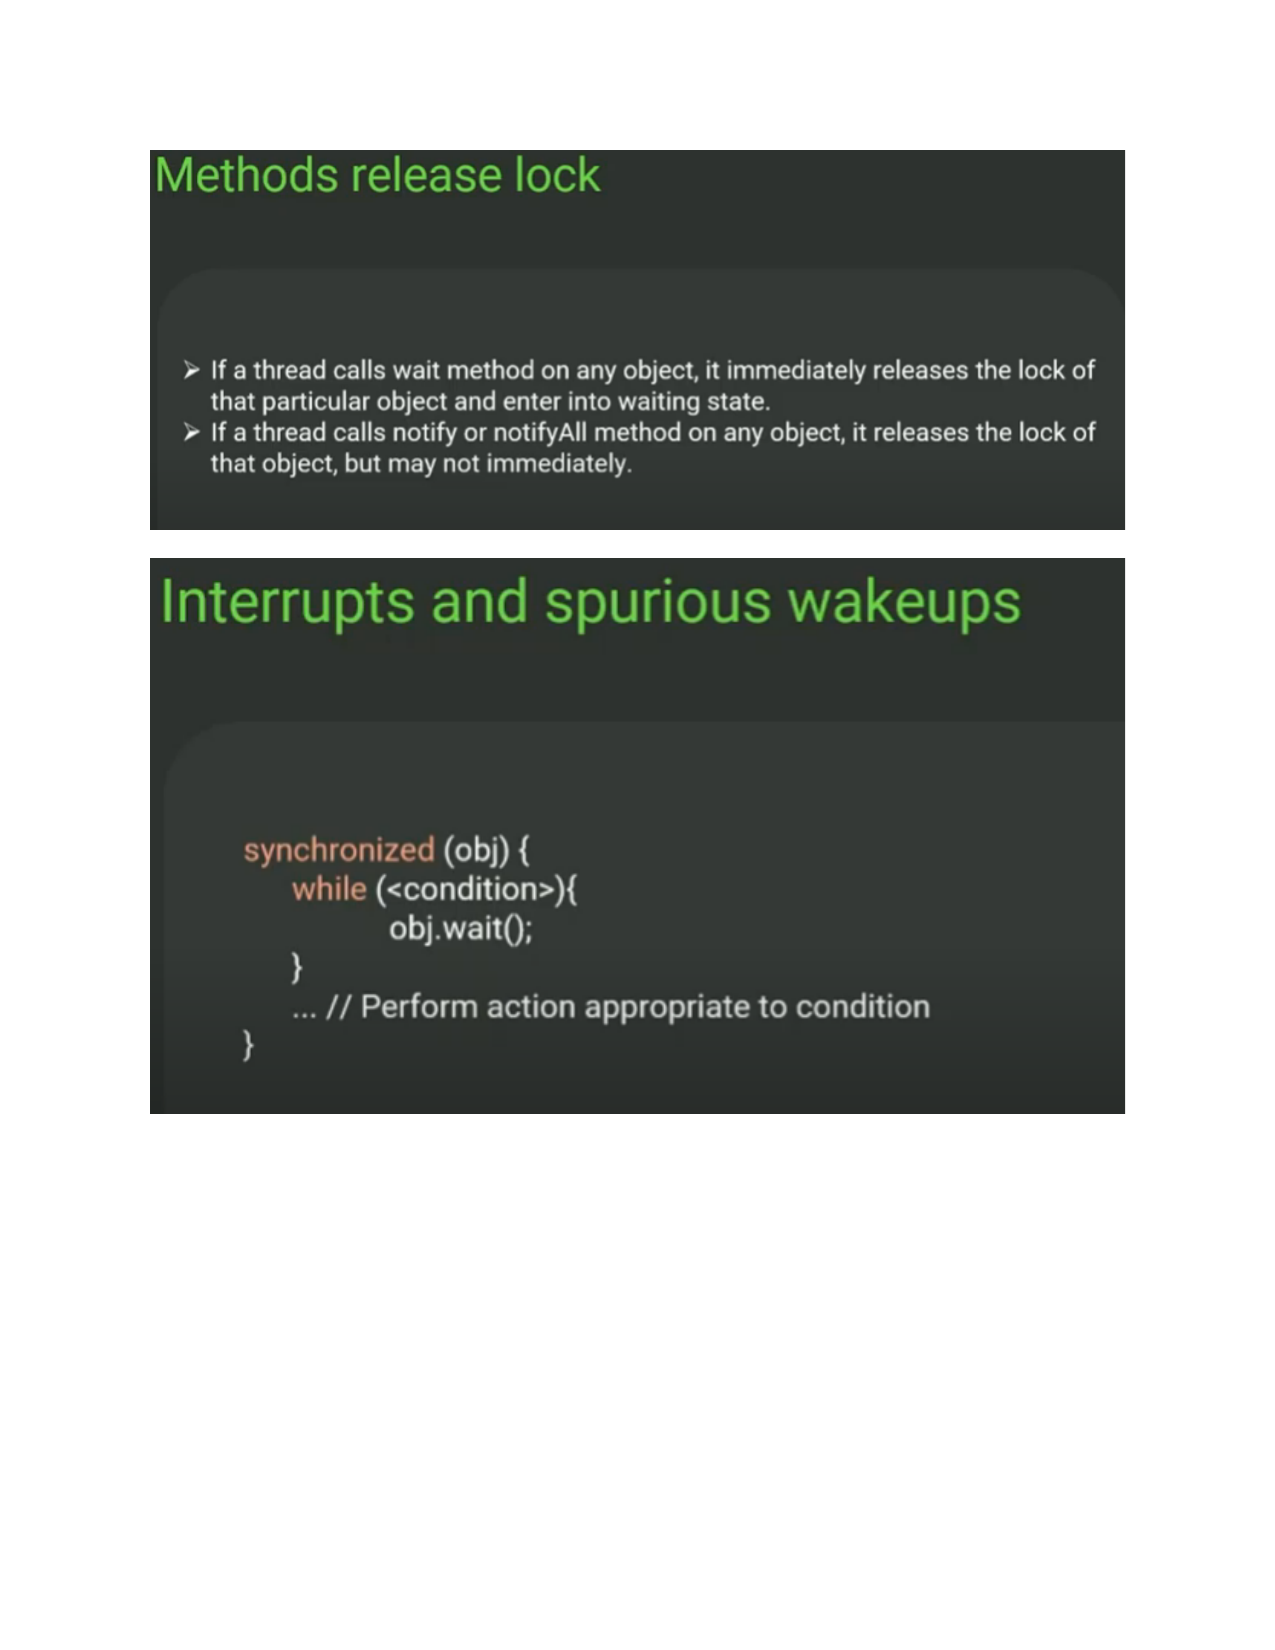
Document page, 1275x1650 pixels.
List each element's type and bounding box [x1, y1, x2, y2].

picture [150, 558, 1125, 1114]
picture [150, 150, 1125, 530]
